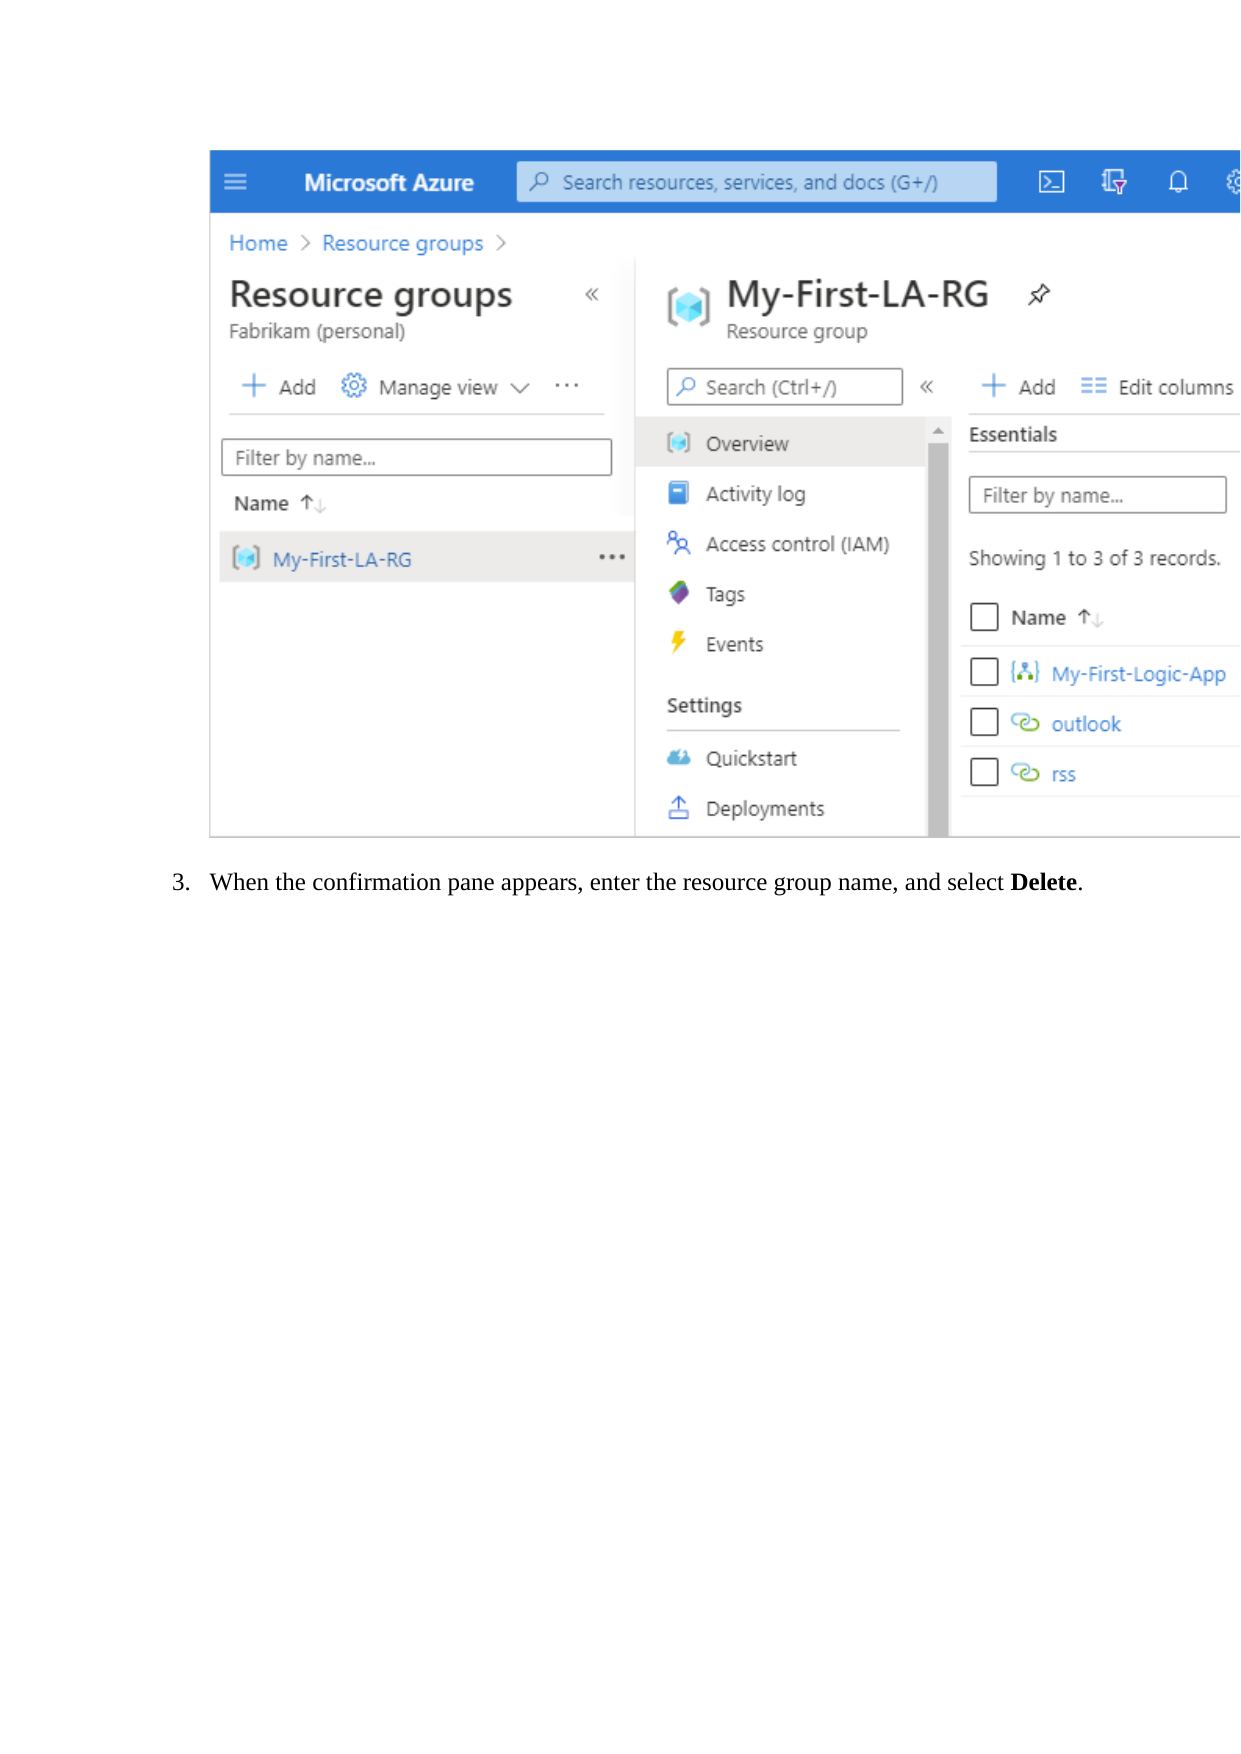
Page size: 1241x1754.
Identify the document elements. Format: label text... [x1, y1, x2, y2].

picture [209, 150, 1241, 838]
list When the confirmation pane appears, enter the resource group name, and select Delete. [172, 867, 1090, 895]
